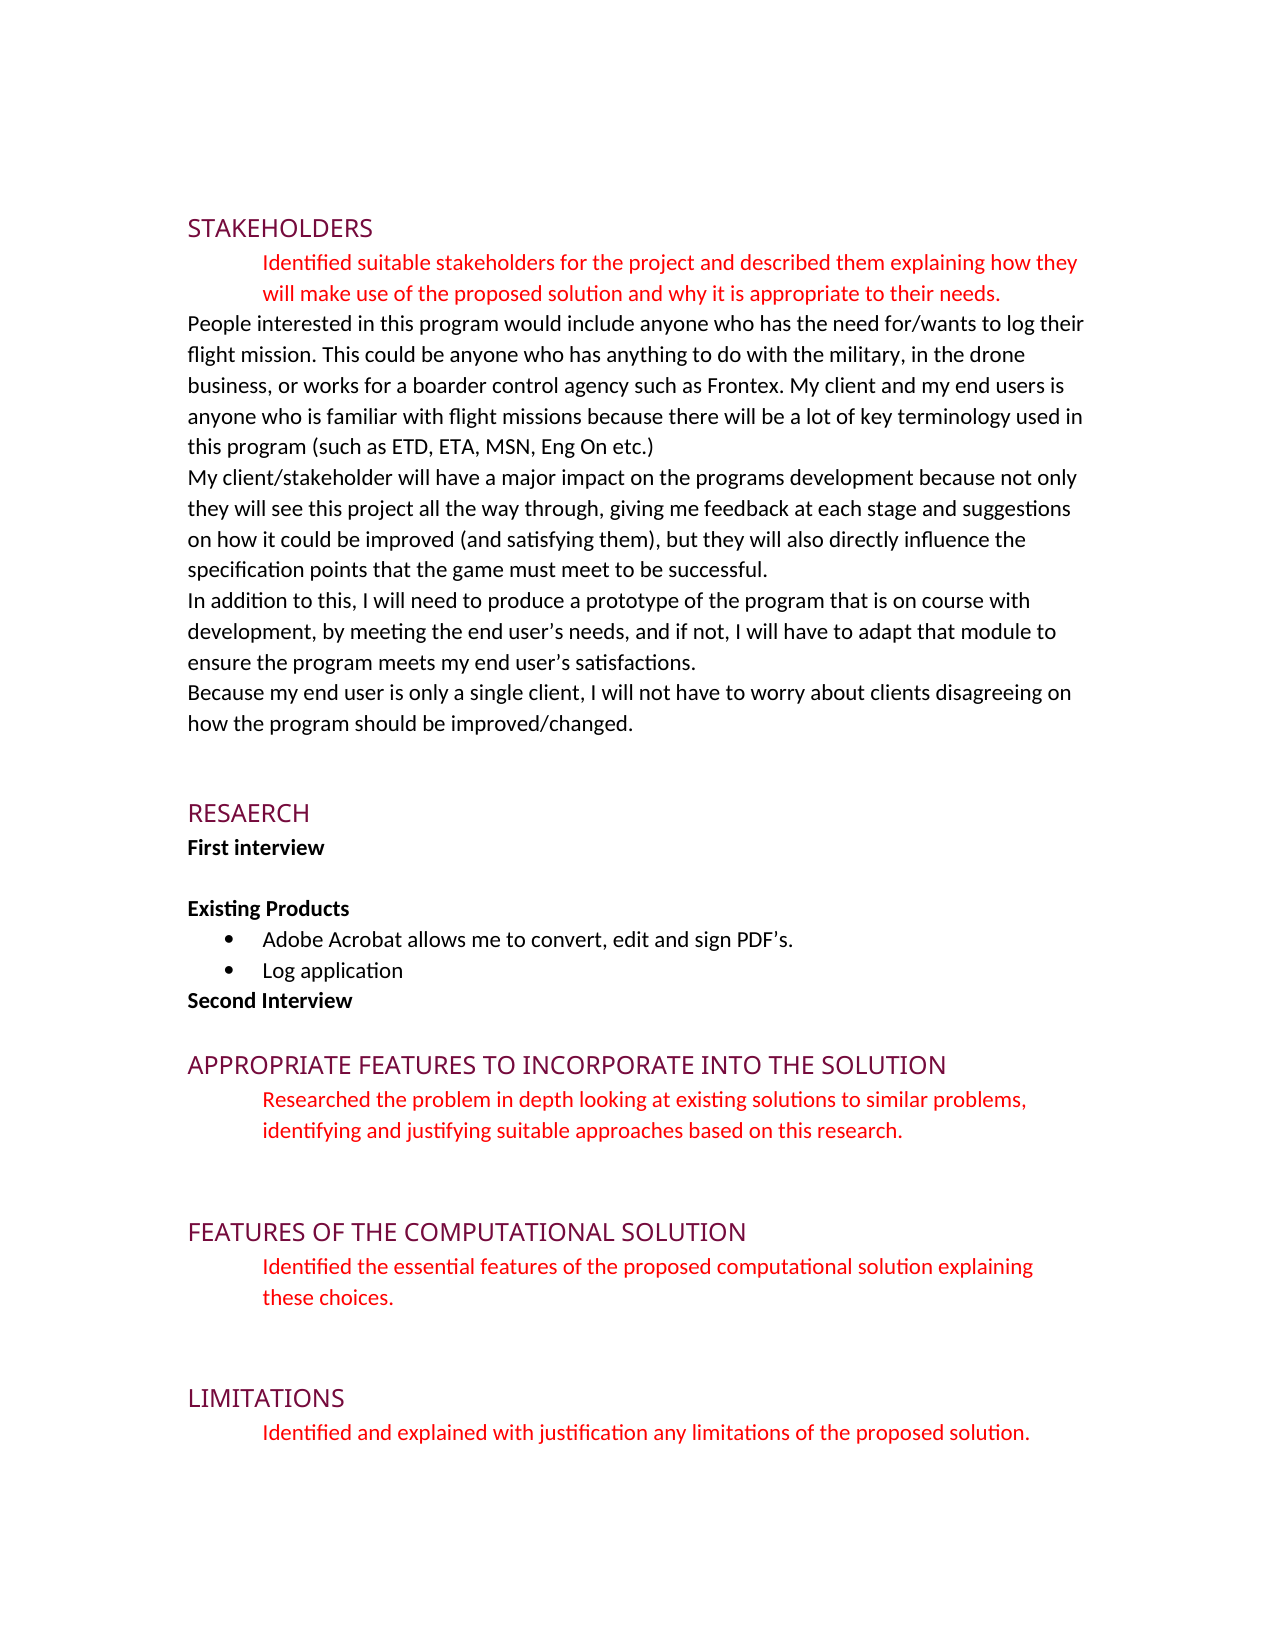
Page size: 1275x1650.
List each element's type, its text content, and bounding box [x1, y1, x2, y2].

text My client/stakeholder will have a major impact on the programs development because not only they will see this project all the way through, giving me feedback at each stage and suggestions on how it could be improved (and satisfying them), but they will also directly influence the specification points that the game must meet to be successful. [187, 463, 1087, 583]
text People interested in this program would include anyone who has the need for/wants to log their flight mission. This could be anyone who has anything to do with the military, in the drone business, or works for a boarder control agency such as Frontex. My client and my end users is anyone who is familiar with flight missions because there will be a lot of key terminology used in this program (such as ETD, ETA, MSN, Eng On etc.) [187, 309, 1087, 461]
subtitle Appropriate features to incorporate into the solution [187, 1048, 1087, 1082]
list Adobe Acrobat allows me to convert, edit and sign PDF’s. [225, 925, 1087, 953]
list Log application [225, 956, 1087, 984]
text Existing Products [187, 894, 1087, 922]
text First interview [187, 833, 1087, 861]
text Because my end user is only a single client, I will not have to worry about clients disagreeing on how the program should be improved/changed. [187, 678, 1087, 737]
subtitle Stakeholders [187, 211, 1087, 245]
subtitle In addition to this, I will need to produce a prototype of the program that is on course with development, by meeting the end user’s needs, and if not, I will have to adapt that module to ensure the program meets my end user’s satisfactions. [187, 586, 1087, 676]
subtitle Resaerch [187, 796, 1087, 829]
subtitle Identified the essential features of the proposed computational solution explaining these choices. [262, 1252, 1087, 1311]
subtitle Features of the computational solution [187, 1214, 1087, 1249]
subtitle Identified suitable stakeholders for the project and described them explaining how they will make use of the proposed solution and why it is appropriate to their needs. [262, 248, 1087, 307]
subtitle Identified and explained with justification any limitations of the proposed solution. [187, 1418, 1087, 1447]
text Second Interview [187, 987, 1087, 1014]
subtitle Limitations [187, 1381, 1087, 1415]
subtitle Researched the problem in depth looking at existing solutions to similar problems, identifying and justifying suitable approaches based on this research. [262, 1085, 1087, 1144]
